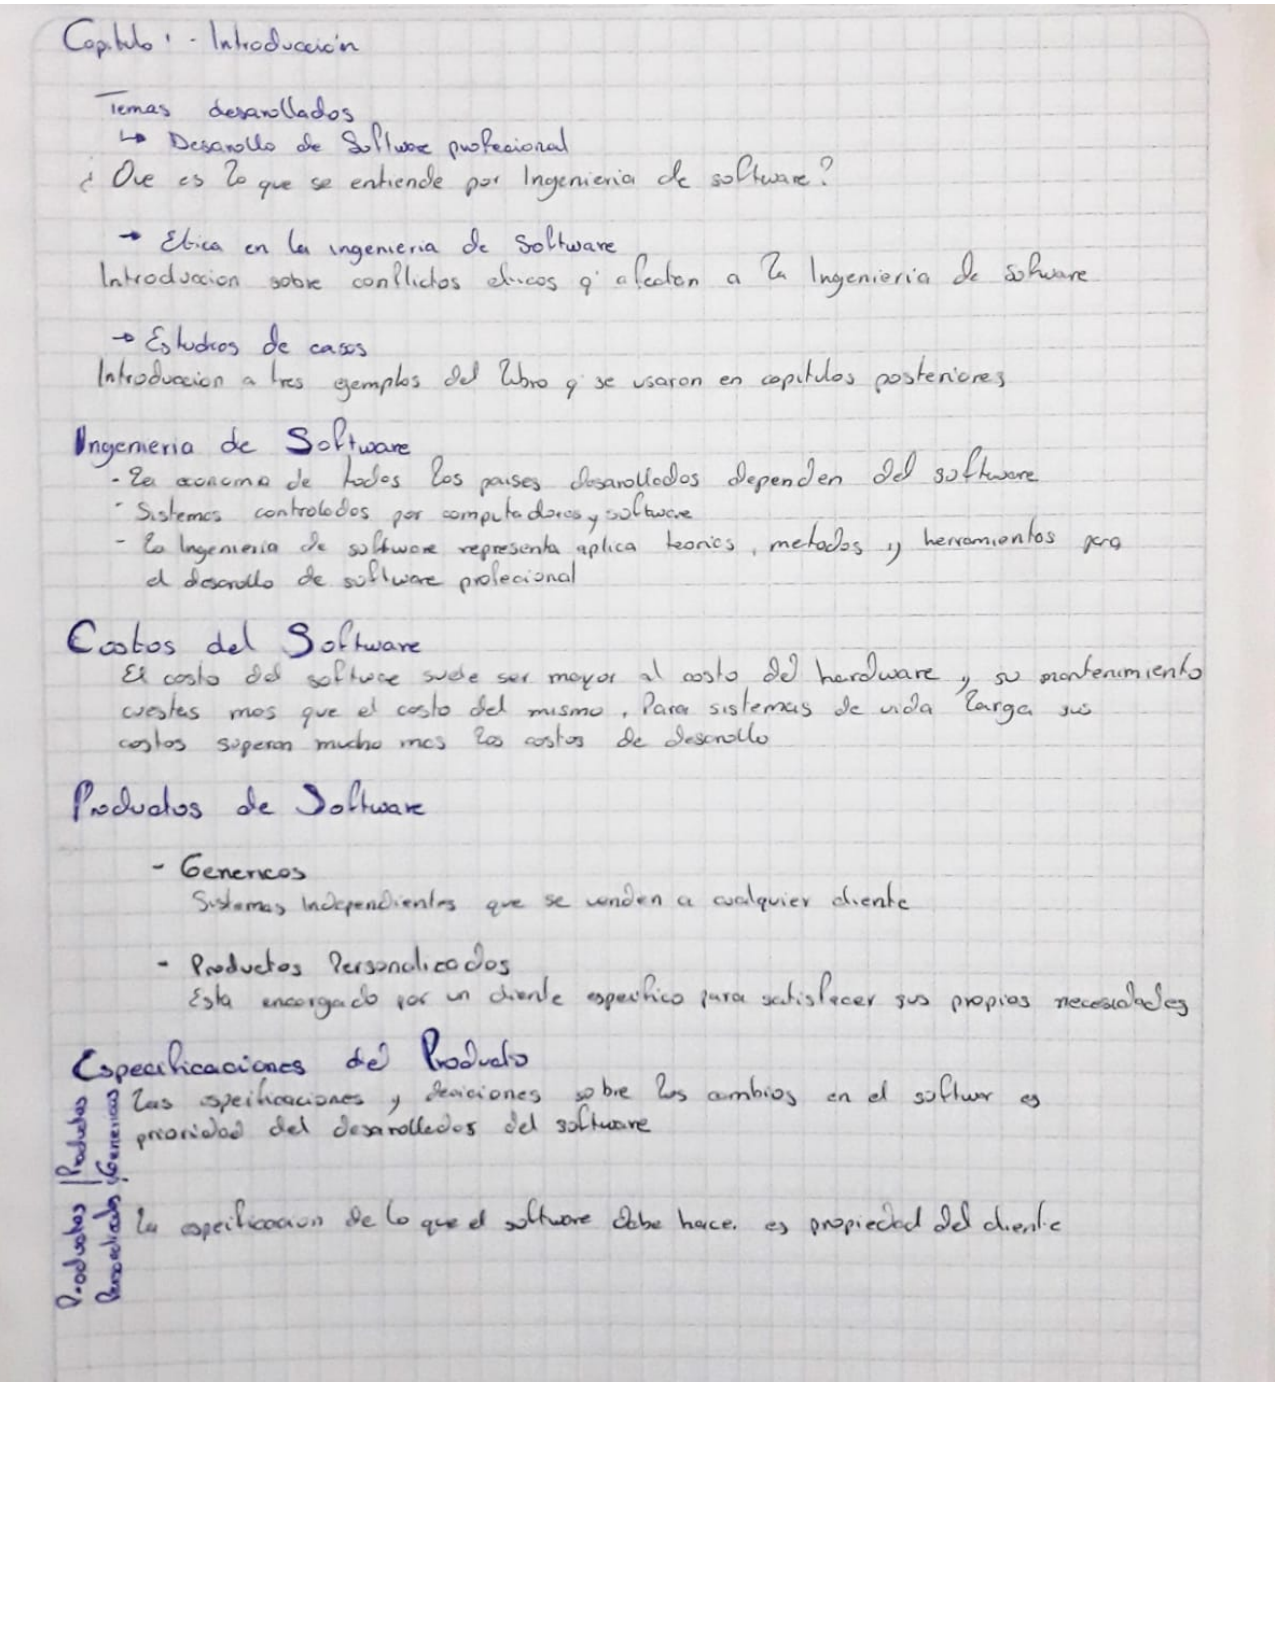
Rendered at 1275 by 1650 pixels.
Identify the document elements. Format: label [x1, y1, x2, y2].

picture [0, 4, 1275, 1382]
